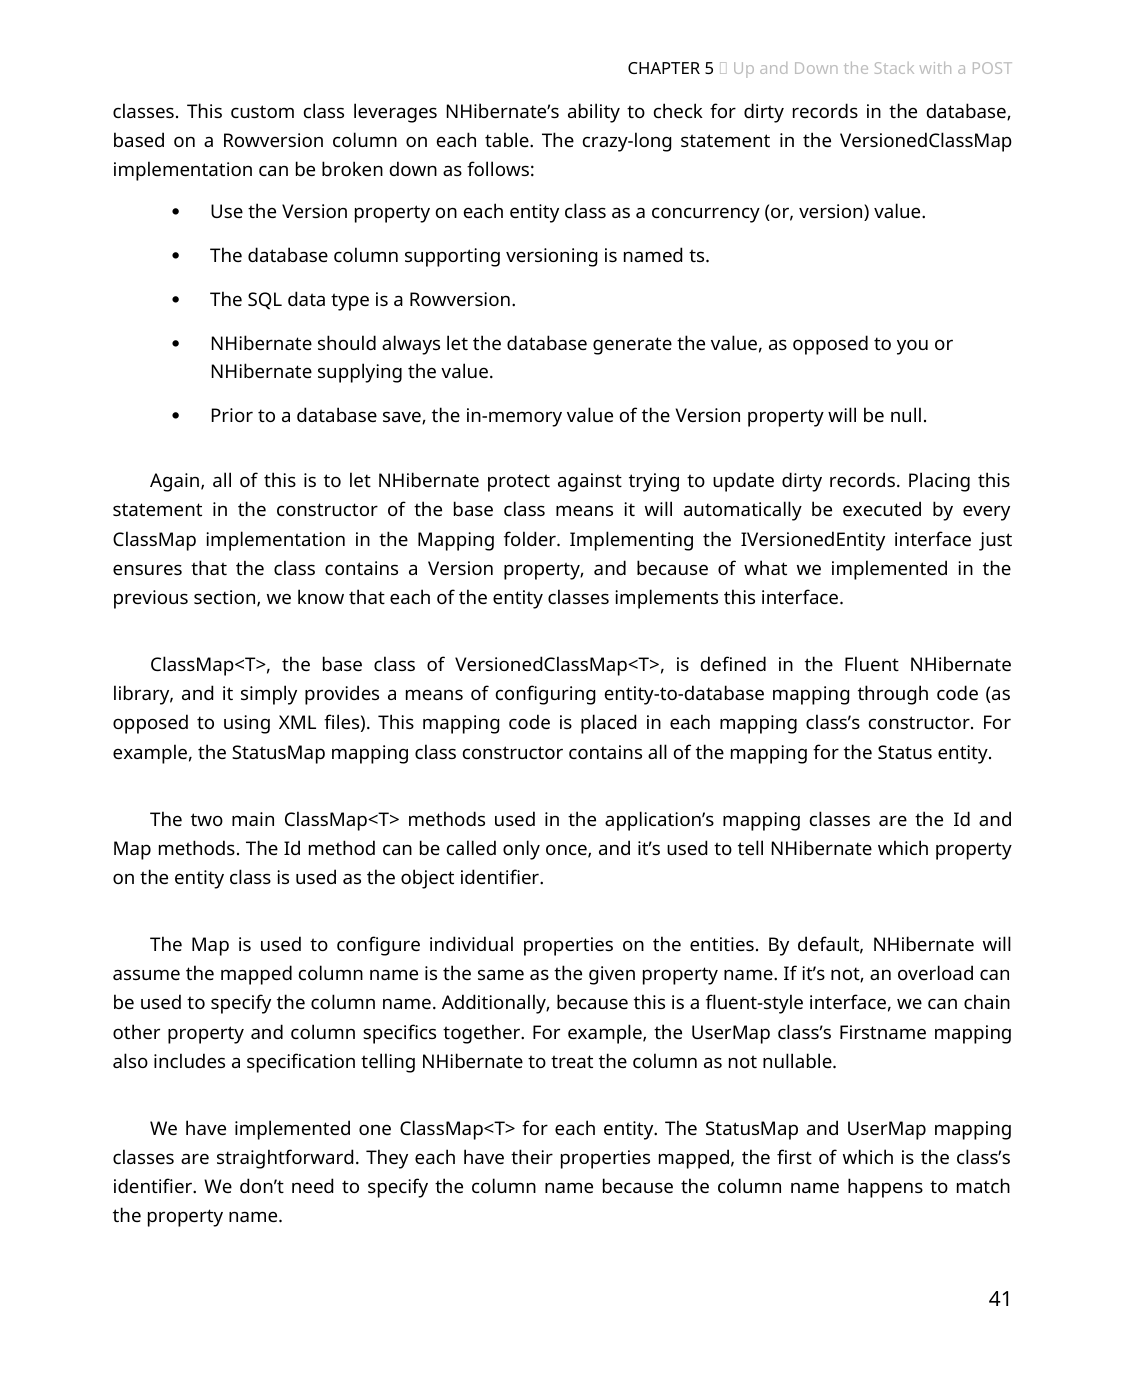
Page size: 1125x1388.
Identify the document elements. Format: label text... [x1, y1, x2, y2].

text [112, 98, 1012, 182]
text Again, all of this is to let NHibernate protect against trying to update dirty records. Placing this statement in the constructor of the base class means it will automatically be executed by every ClassMap implementation in the Mapping folder. Implementing the IVersionedEntity interface just ensures that the class contains a Version property, and because of what we implemented in the previous section, we know that each of the entity classes implements this interface. [112, 467, 1012, 610]
text Use the Version property on each entity class as a concurrency (or, version) value. [172, 198, 1012, 224]
text ClassMap<T>, the base class of VersionedClassMap<T>, is defined in the Fluent NHibernate library, and it simply provides a means of configuring entity-to-database mapping through code (as opposed to using XML files). This mapping code is placed in each mapping class’s constructor. For example, the StatusMap mapping class constructor contains all of the mapping for the Status entity. [112, 651, 1012, 764]
text Prior to a database save, the in-memory value of the Version property will be null. [172, 402, 1012, 428]
text The database column supporting versioning is named ts. [172, 242, 1012, 268]
text NHibernate should always let the database generate the value, as opposed to you or NHibernate supplying the value. [172, 331, 1012, 384]
text The SQL data type is a Rowversion. [172, 287, 1012, 312]
text The Map is used to configure individual properties on the entities. By default, NHibernate will assume the mapped column name is the same as the given property name. If it’s not, an overload can be used to specify the column name. Additionally, because this is a fluent-style interface, we can chain other property and column specifics together. For example, the UserMap class’s Firstname mapping also includes a specification telling NHibernate to treat the column as not nullable. [112, 931, 1012, 1074]
text We have implemented one ClassMap<T> for each entity. The StatusMap and UserMap mapping classes are straightforward. They each have their properties mapped, the first of which is the class’s identifier. We don’t need to specify the column name because the column name happens to match the property name. [112, 1115, 1012, 1228]
text The two main ClassMap<T> methods used in the application’s mapping classes are the Id and Map methods. The Id method can be called only once, and it’s used to tell NHibernate which property on the entity class is used as the object identifier. [112, 806, 1012, 890]
